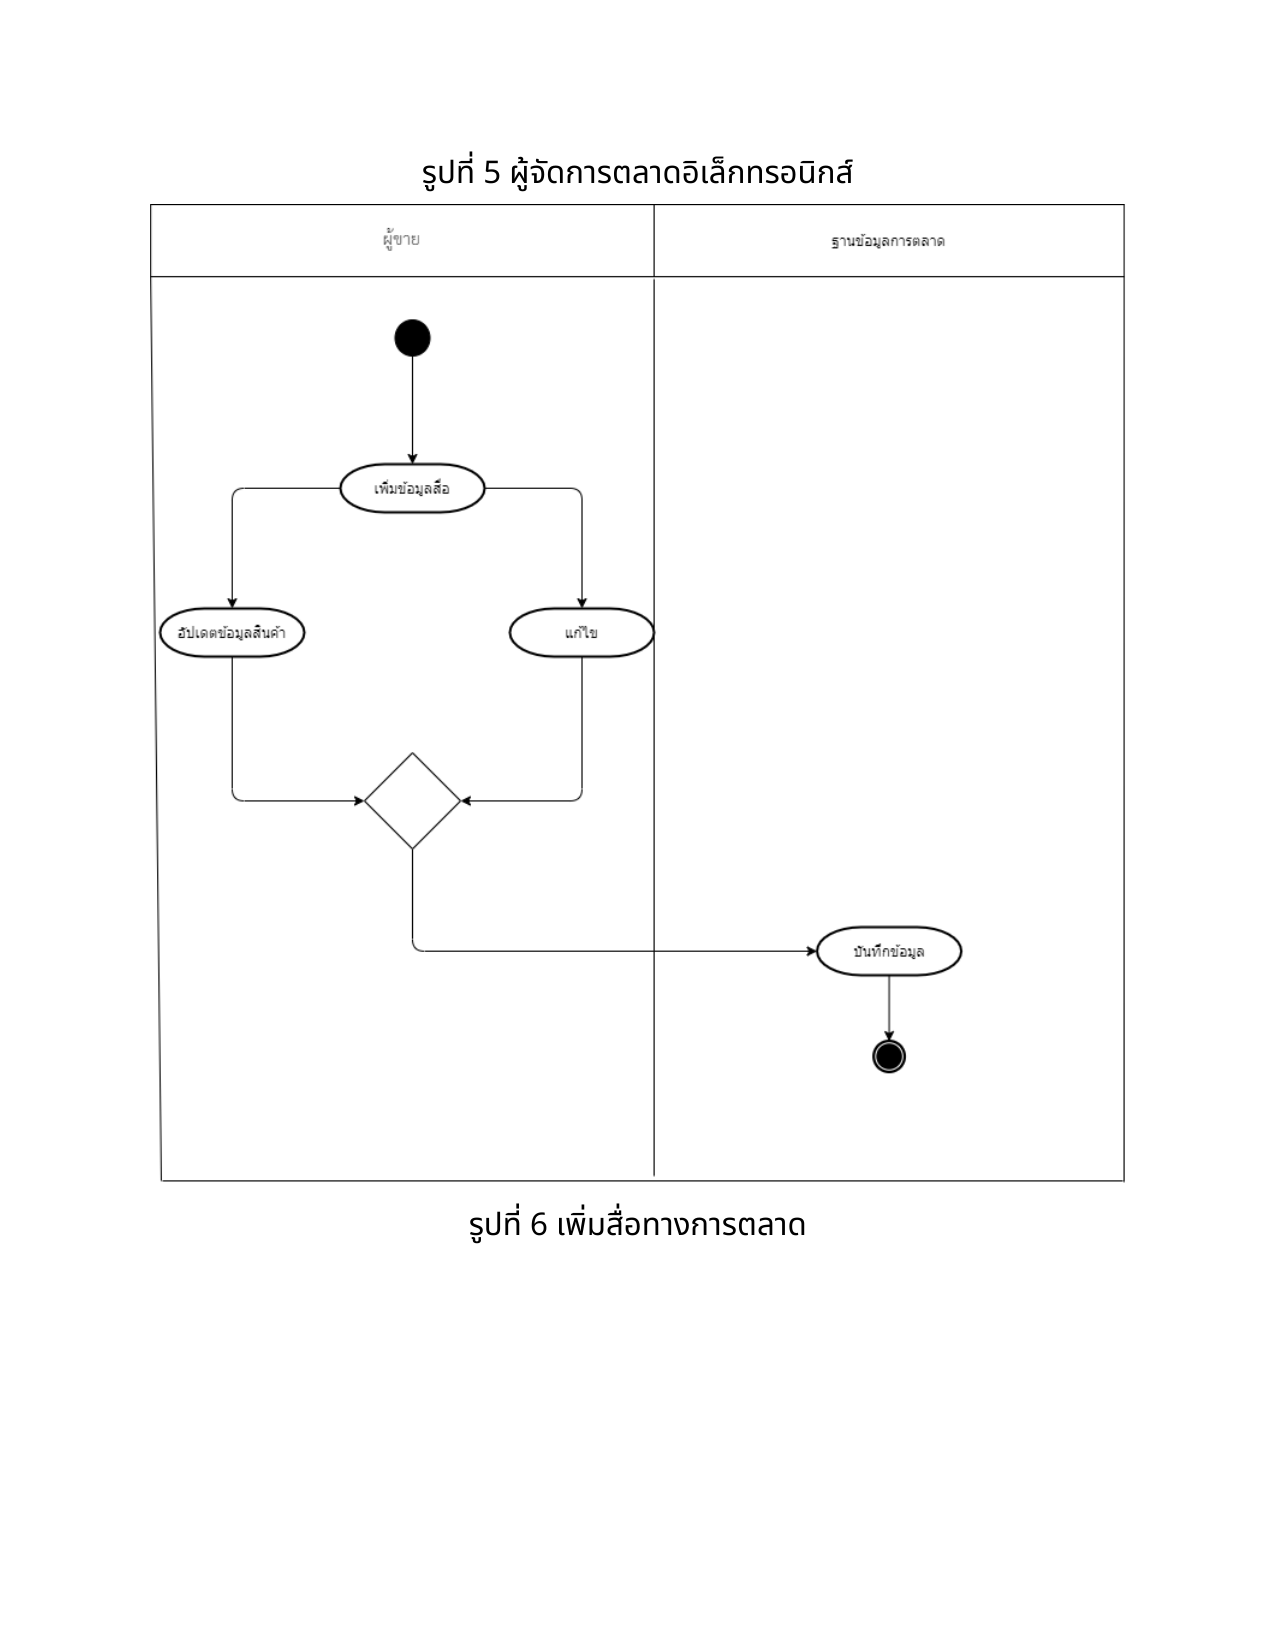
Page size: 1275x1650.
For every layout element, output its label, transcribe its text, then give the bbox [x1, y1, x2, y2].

text รูปที่ 6 เพิ่มสื่อทางการตลาด [150, 1202, 1125, 1249]
text รูปที่ 5 ผู้จัดการตลาดอิเล็กทรอนิกส์ [150, 150, 1125, 204]
picture [150, 204, 1125, 1184]
